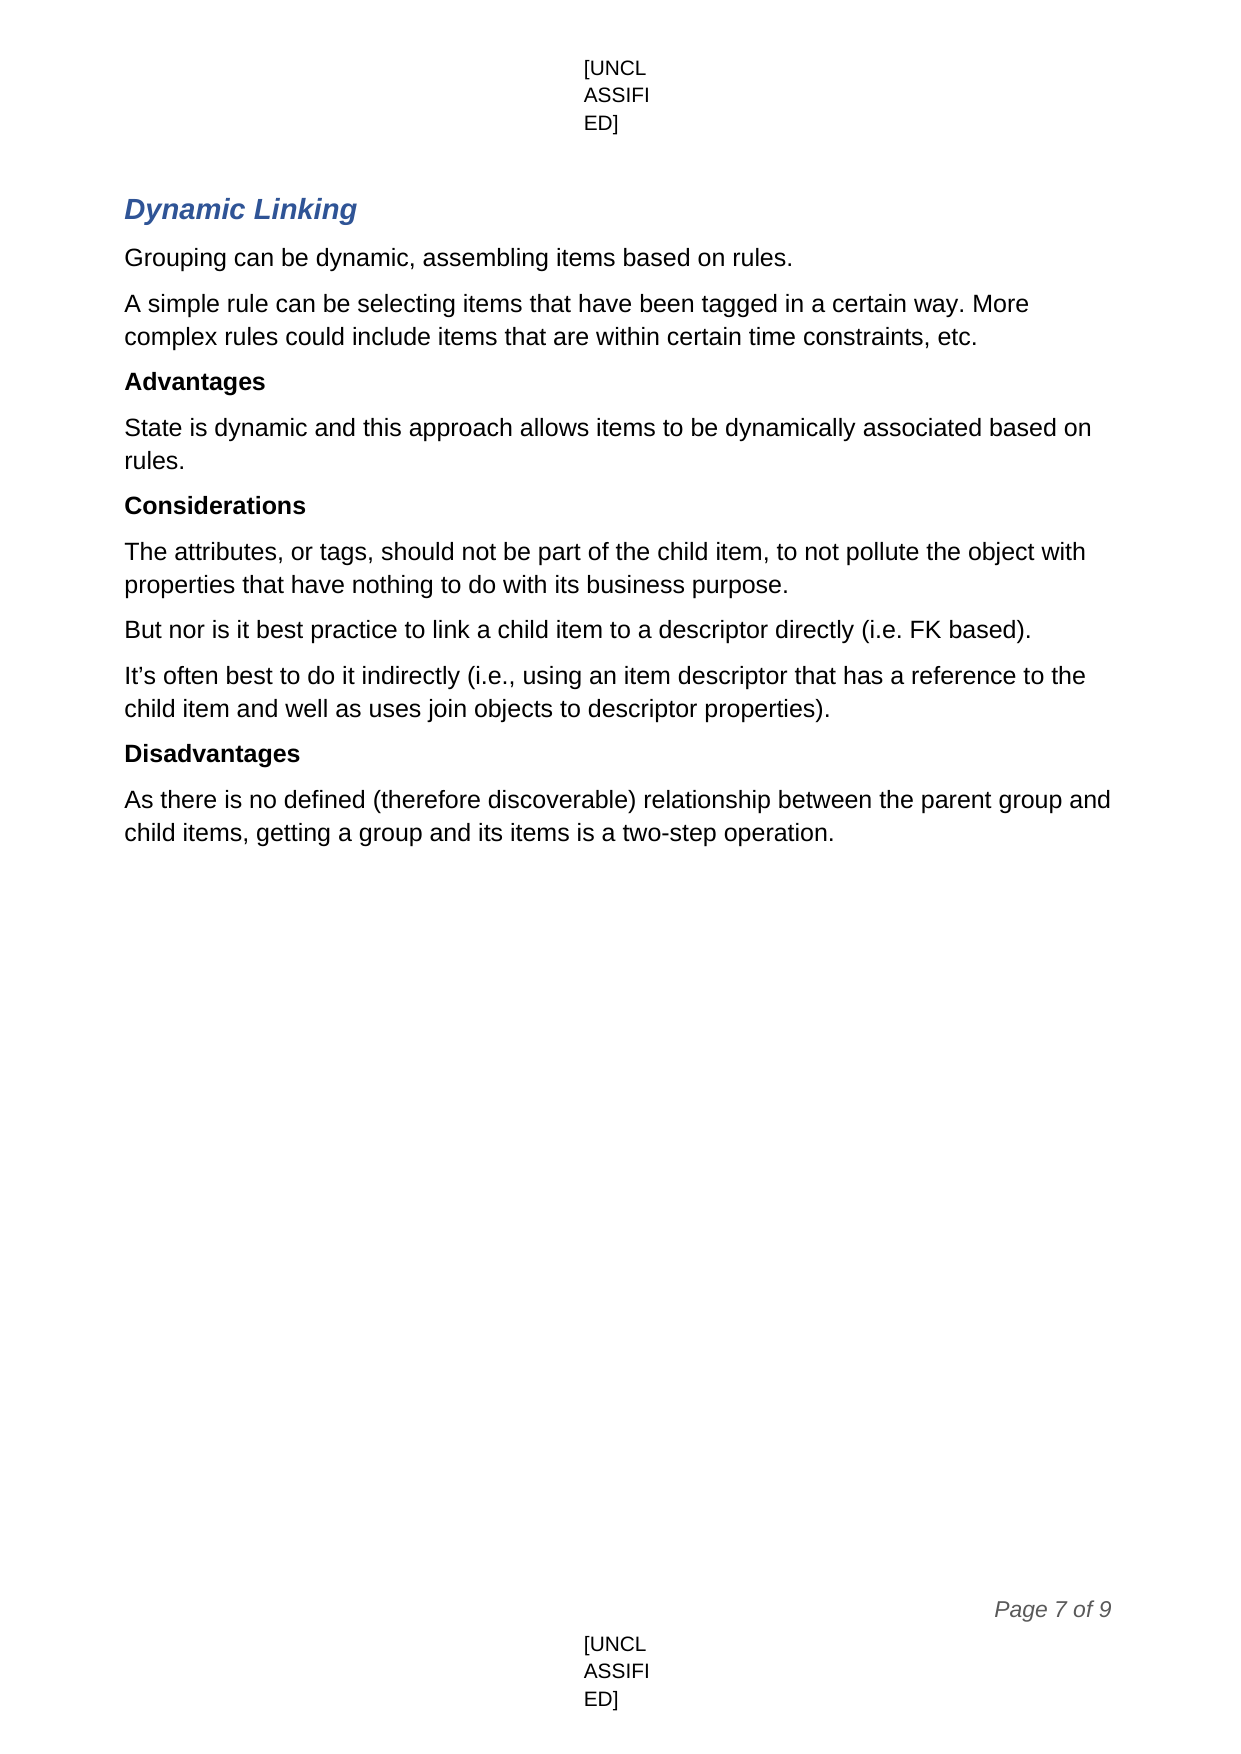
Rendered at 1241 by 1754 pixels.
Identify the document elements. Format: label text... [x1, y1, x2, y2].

text As there is no defined (therefore discoverable) relationship between the parent group and child items, getting a group and its items is a two-step operation. [124, 785, 1116, 847]
subtitle Dynamic Linking [124, 192, 1116, 226]
text Grouping can be dynamic, assembling items based on rules. [124, 243, 1116, 272]
text Disadvantages [124, 739, 1116, 768]
text State is dynamic and this approach allows items to be dynamically associated based on rules. [124, 413, 1116, 474]
text A simple rule can be selecting items that have been tagged in a certain way. More complex rules could include items that are within certain time constraints, etc. [124, 288, 1116, 350]
text Considerations [124, 491, 1116, 520]
text The attributes, or tags, should not be part of the child item, to not pollute the object with properties that have nothing to do with its business purpose. [124, 537, 1116, 598]
text Advantages [124, 367, 1116, 396]
text But nor is it best practice to link a child item to a descriptor directly (i.e. FK based). [124, 615, 1116, 644]
text It’s often best to do it indirectly (i.e., using an item descriptor that has a reference to the child item and well as uses join objects to descriptor properties). [124, 661, 1116, 722]
